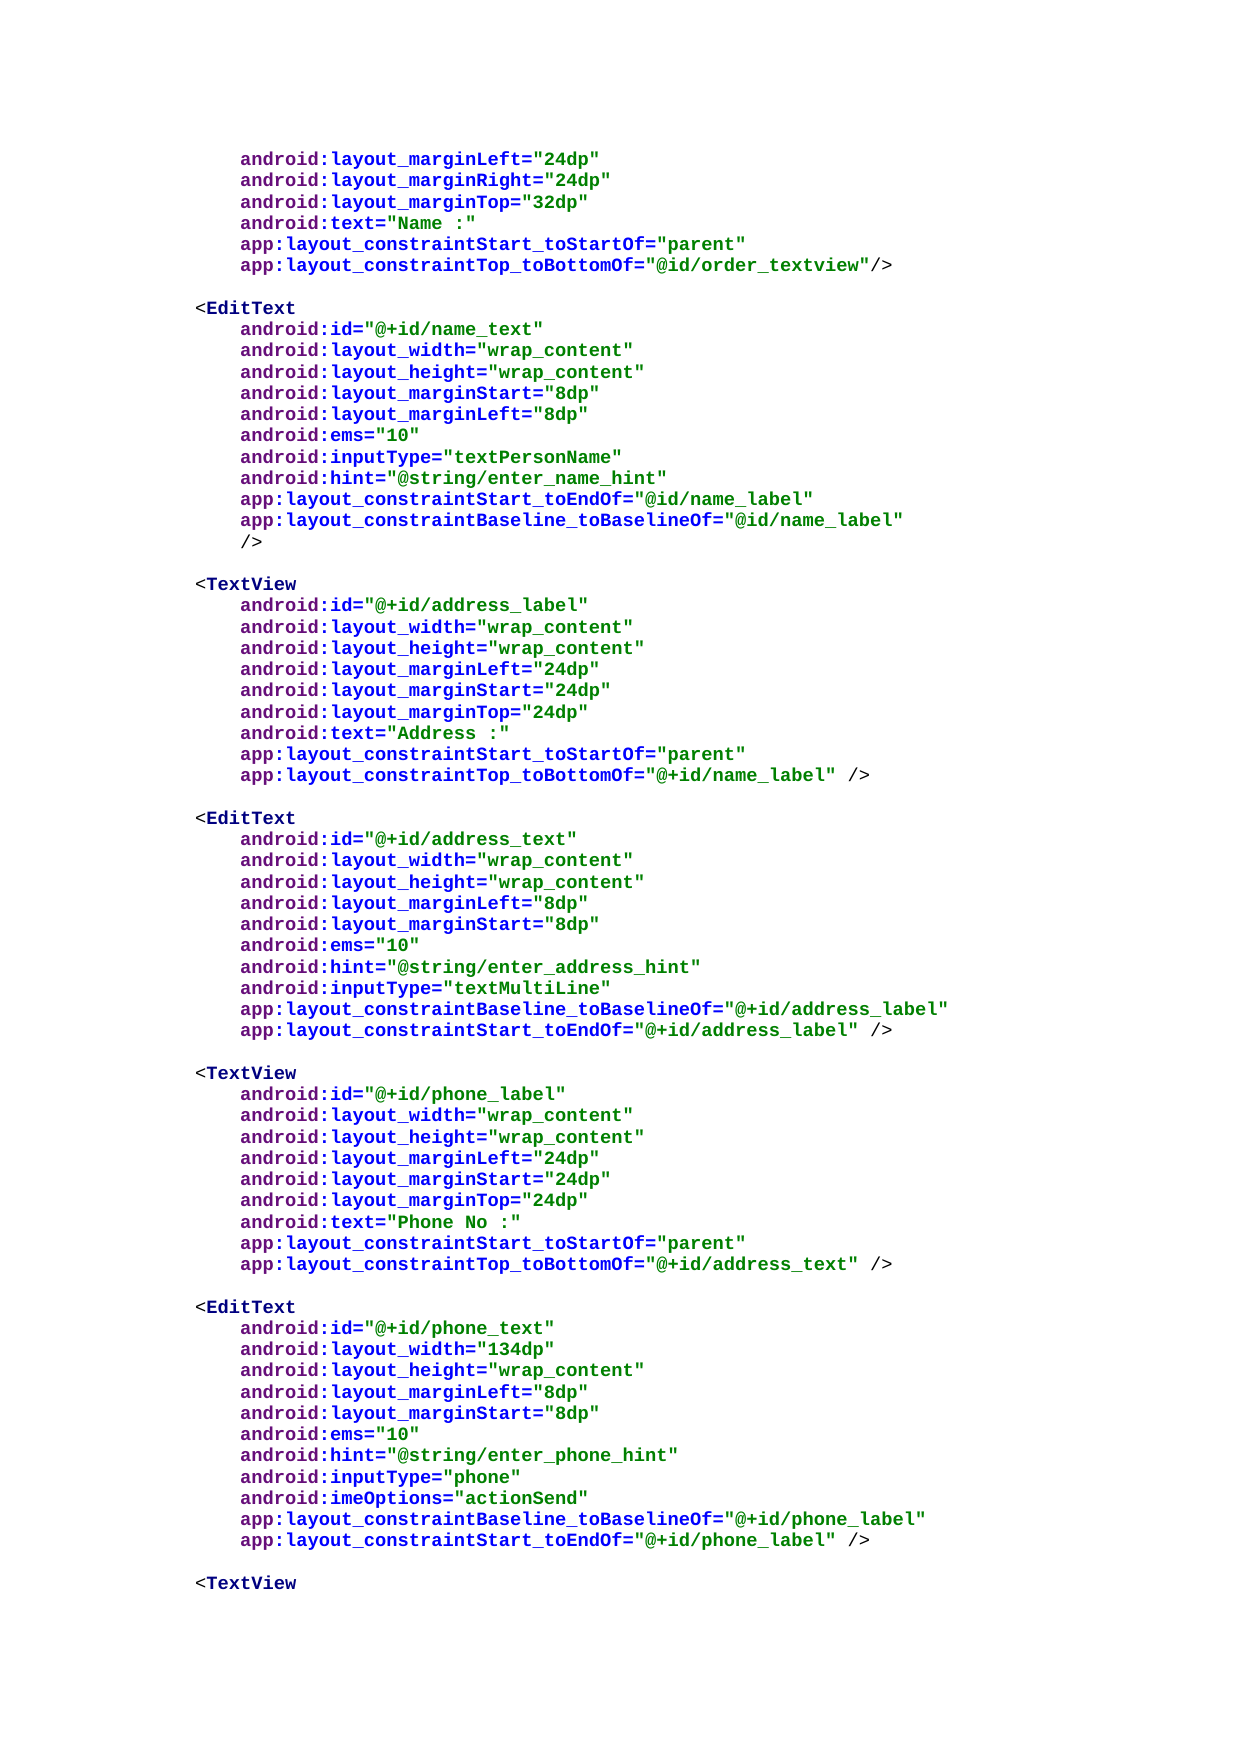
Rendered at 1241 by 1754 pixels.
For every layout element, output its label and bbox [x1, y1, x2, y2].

text [150, 150, 1090, 1595]
